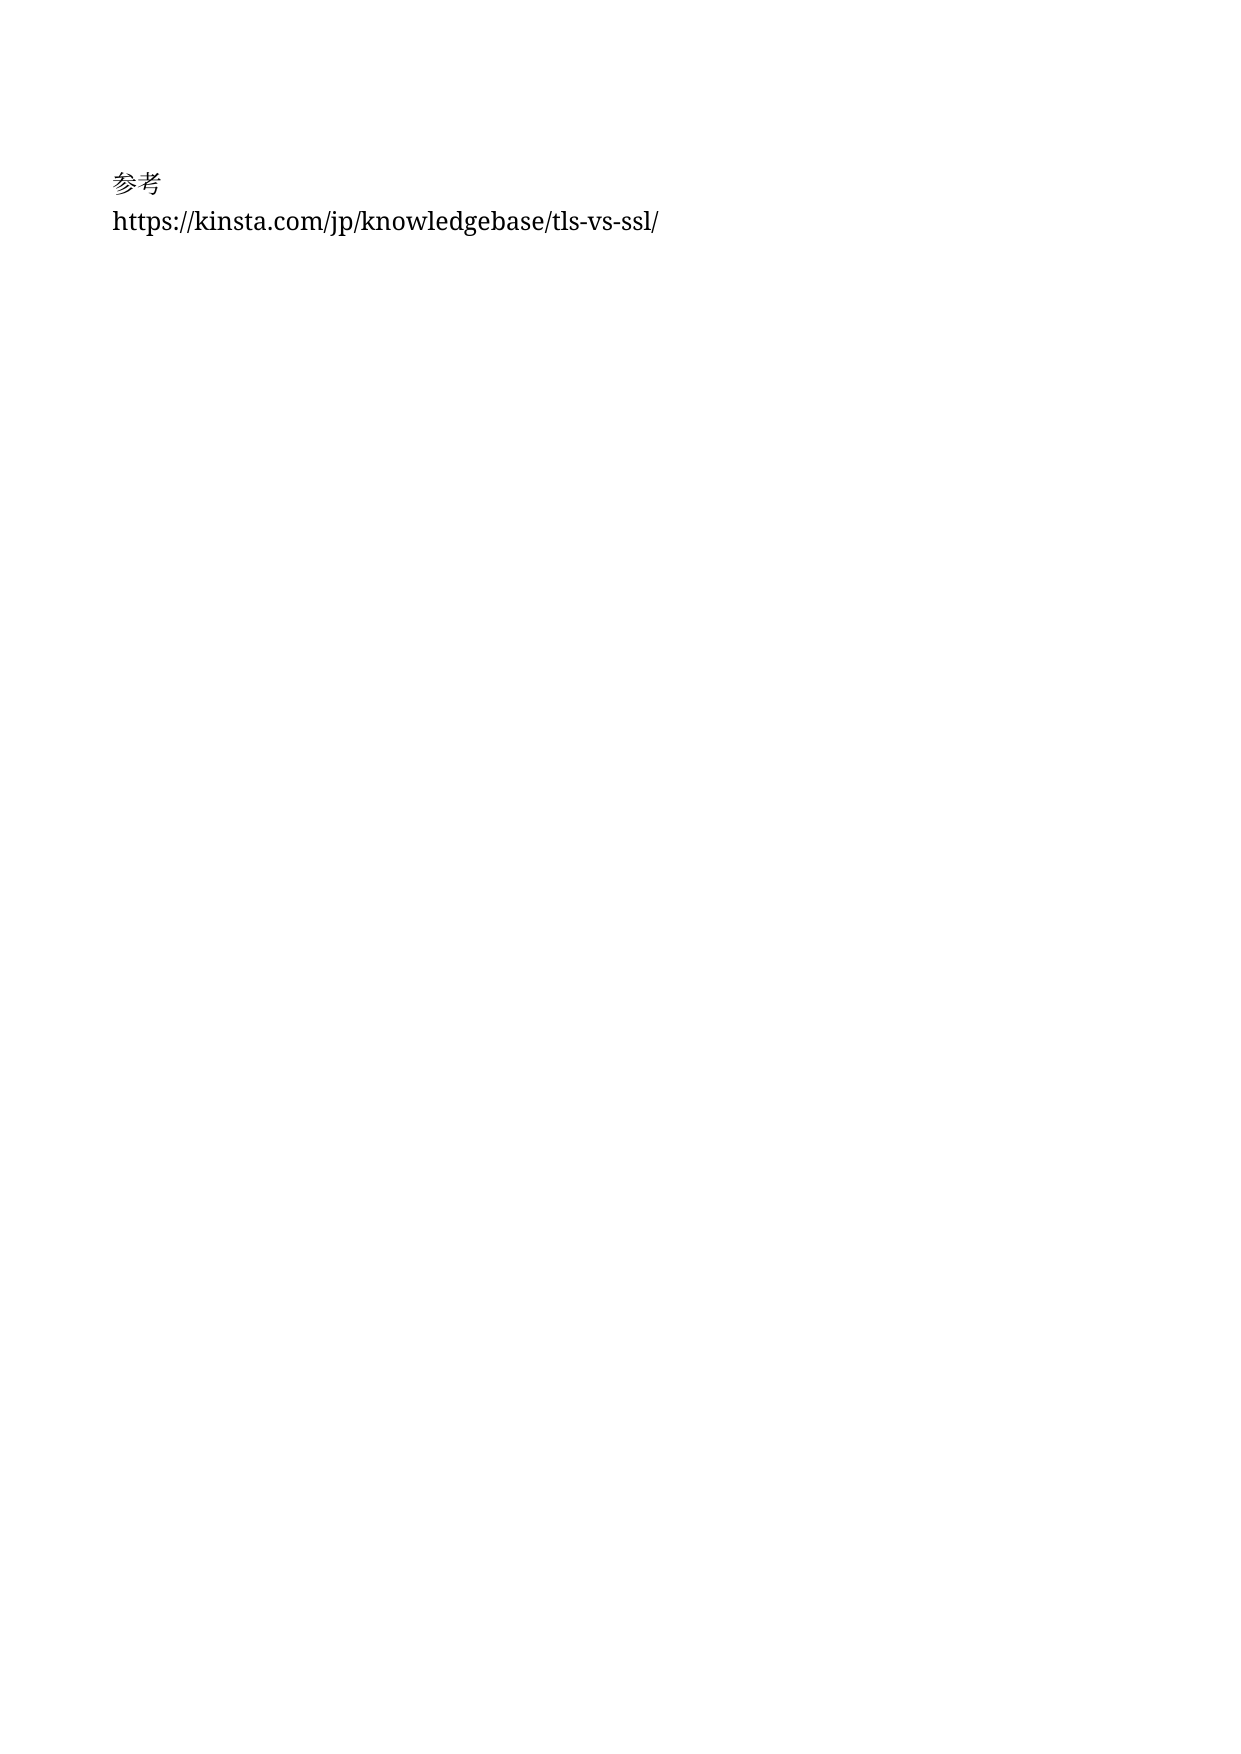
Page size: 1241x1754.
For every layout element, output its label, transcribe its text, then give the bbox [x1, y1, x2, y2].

text 参考 [112, 164, 1128, 202]
text https://kinsta.com/jp/knowledgebase/tls-vs-ssl/ [112, 202, 1128, 239]
